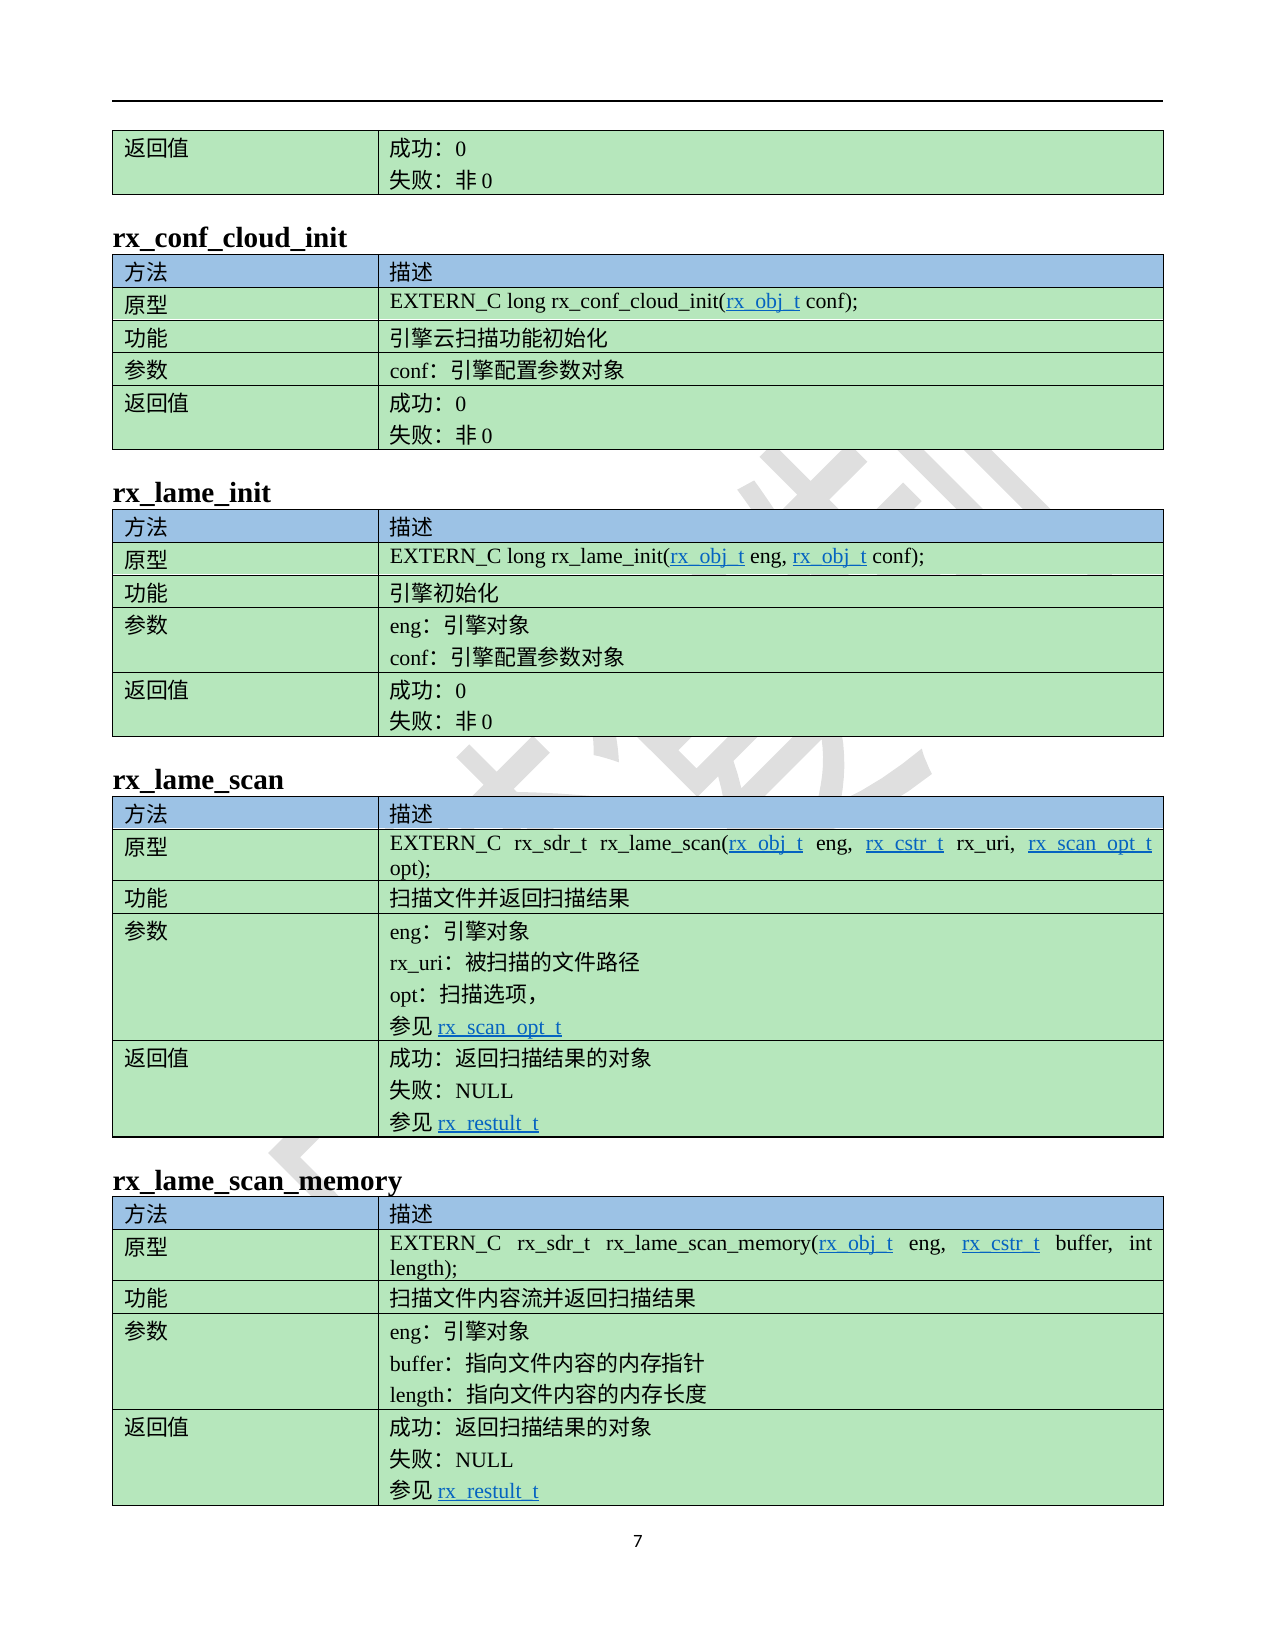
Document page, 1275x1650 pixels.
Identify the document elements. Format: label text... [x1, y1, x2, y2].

table_cell 参数 [113, 914, 378, 1040]
table_cell 返回值 [113, 131, 378, 194]
table_cell 原型 [113, 1230, 378, 1280]
table_cell 原型 [113, 830, 378, 880]
table_cell EXTERN_C long rx_conf_cloud_init(rx_obj_t conf); [379, 288, 1163, 319]
table_header 方法 [113, 797, 378, 828]
table_cell eng：引擎对象 rx_uri：被扫描的文件路径 opt：扫描选项， 参见rx_scan_opt_t [379, 914, 1163, 1040]
table_header 方法 [113, 1197, 378, 1229]
table_cell eng：引擎对象 conf：引擎配置参数对象 [379, 608, 1163, 672]
table_cell 引擎云扫描功能初始化 [379, 321, 1163, 352]
table_header 描述 [379, 255, 1163, 287]
table_cell 成功：0 失败：非0 [379, 386, 1163, 449]
table_cell 返回值 [113, 673, 378, 736]
table_header 描述 [379, 510, 1163, 542]
table_cell EXTERN_C rx_sdr_t rx_lame_scan_memory(rx_obj_t eng, rx_cstr_t buffer, int length); [379, 1230, 1163, 1280]
table_cell conf：引擎配置参数对象 [379, 353, 1163, 385]
table_cell 成功：0 失败：非0 [379, 131, 1163, 194]
table_cell 扫描文件并返回扫描结果 [379, 881, 1163, 913]
table_cell 返回值 [113, 1410, 378, 1505]
table_cell 参数 [113, 608, 378, 672]
table_header 方法 [113, 510, 378, 542]
subtitle rx_lame_scan [112, 762, 1163, 796]
table_cell 返回值 [113, 386, 378, 449]
table_cell EXTERN_C rx_sdr_t rx_lame_scan(rx_obj_t eng, rx_cstr_t rx_uri, rx_scan_opt_t opt); [379, 830, 1163, 880]
table_cell 功能 [113, 321, 378, 352]
table_cell 返回值 [113, 1041, 378, 1136]
table_cell EXTERN_C long rx_lame_init(rx_obj_t eng, rx_obj_t conf); [379, 543, 1163, 574]
table_cell 功能 [113, 1281, 378, 1313]
table_header 方法 [113, 255, 378, 287]
subtitle rx_lame_scan_memory [112, 1163, 1163, 1196]
table_cell 原型 [113, 288, 378, 319]
table_cell 成功：返回扫描结果的对象 失败：NULL 参见rx_restult_t [379, 1041, 1163, 1136]
table_cell 功能 [113, 881, 378, 913]
table_cell 引擎初始化 [379, 576, 1163, 607]
table_cell 原型 [113, 543, 378, 574]
table_header 描述 [379, 797, 1163, 828]
table_cell 扫描文件内容流并返回扫描结果 [379, 1281, 1163, 1313]
table_cell 参数 [113, 353, 378, 385]
table_cell 成功：0 失败：非0 [379, 673, 1163, 736]
subtitle rx_lame_init [112, 476, 1163, 509]
table_cell 成功：返回扫描结果的对象 失败：NULL 参见rx_restult_t [379, 1410, 1163, 1505]
table_cell eng：引擎对象 buffer：指向文件内容的内存指针 length：指向文件内容的内存长度 [379, 1314, 1163, 1409]
table_cell 功能 [113, 576, 378, 607]
subtitle rx_conf_cloud_init [112, 221, 1163, 254]
table_cell 参数 [113, 1314, 378, 1409]
table_header 描述 [379, 1197, 1163, 1229]
